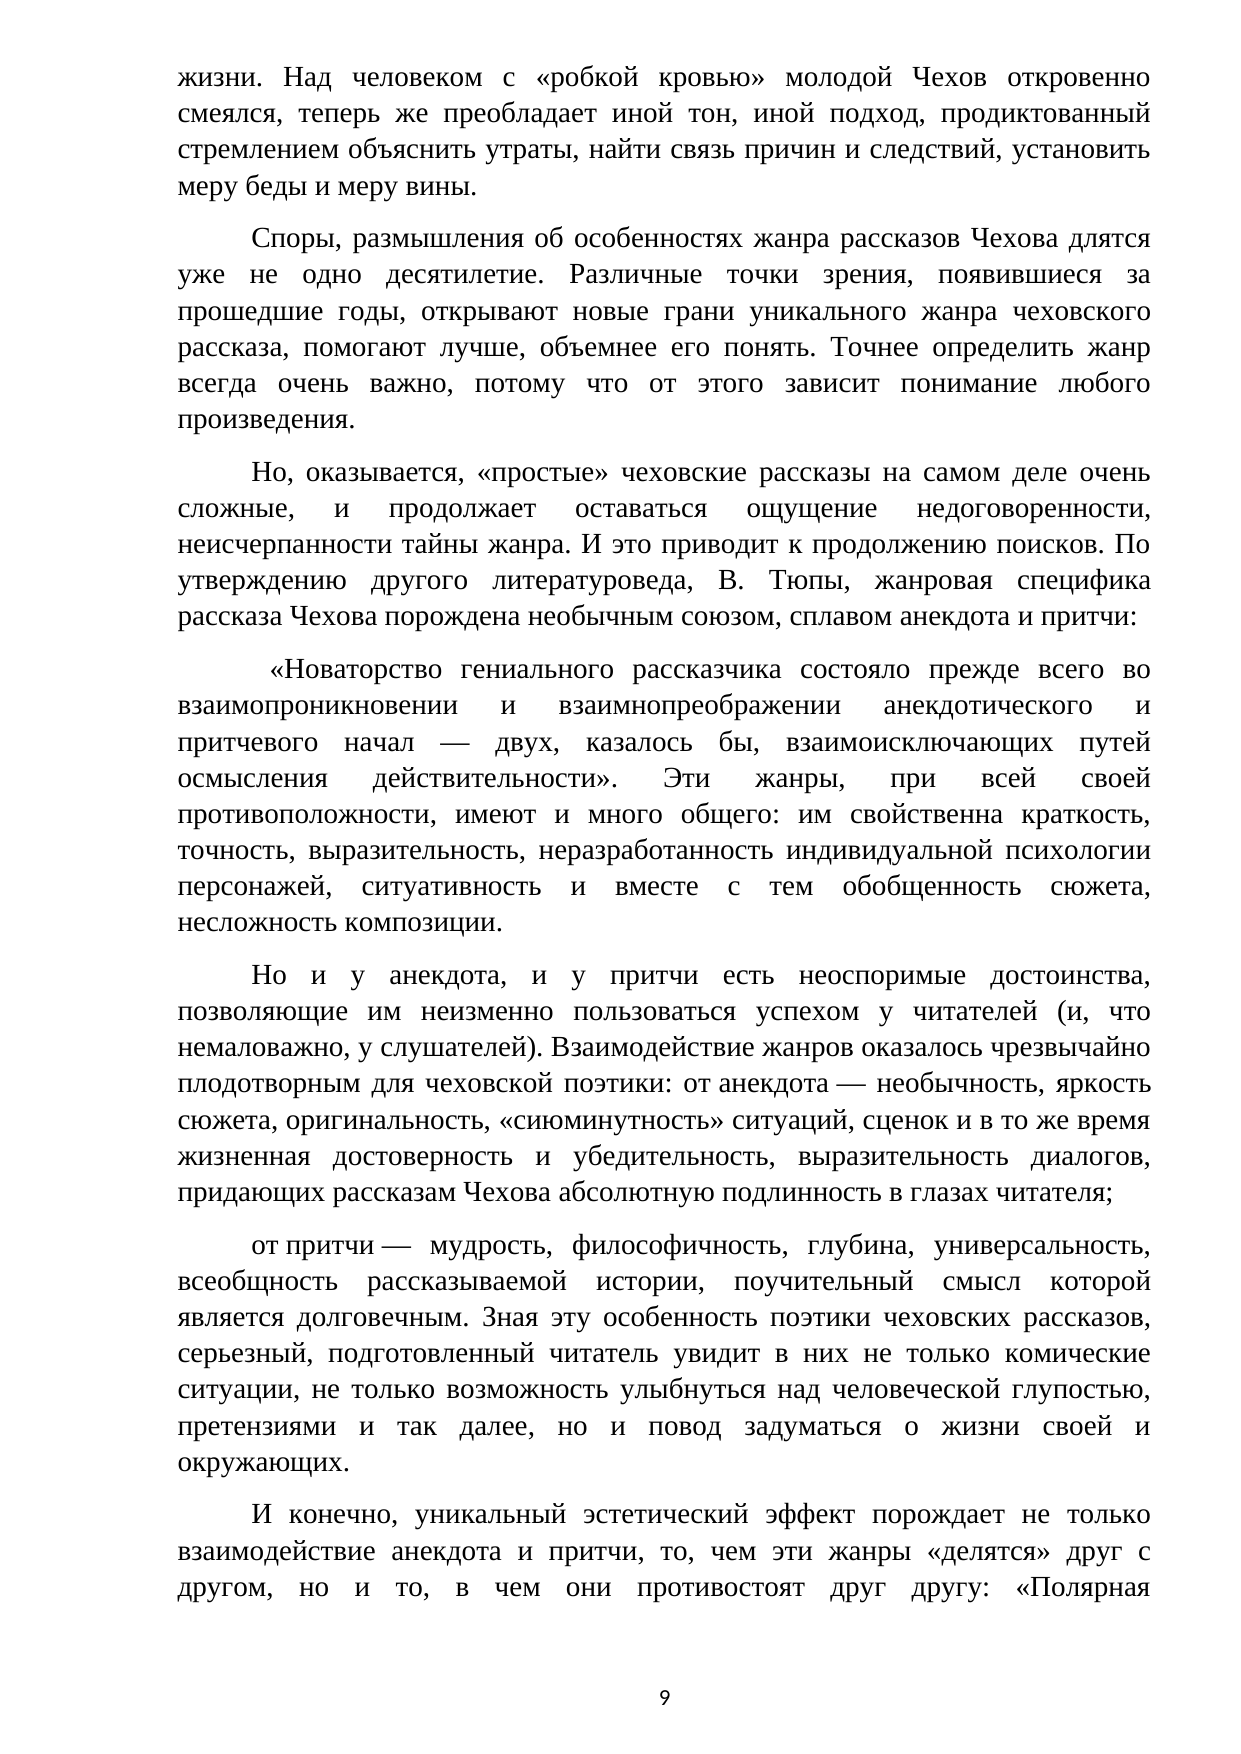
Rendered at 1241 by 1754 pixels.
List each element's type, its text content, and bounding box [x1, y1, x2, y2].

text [177, 1497, 1152, 1602]
text Но, оказывается, «простые» чеховские рассказы на самом деле очень сложные, и продолжает оставаться ощущение недоговоренности, неисчерпанности тайны жанра. И это приводит к продолжению поисков. По утверждению другого литературоведа, В. Тюпы, жанровая специфика рассказа Чехова порождена необычным союзом, сплавом анекдота и притчи: [177, 454, 1152, 632]
text «Новаторство гениального рассказчика состояло прежде всего во взаимопроникновении и взаимнопреображении анекдотического и притчевого начал — двух, казалось бы, взаимоисключающих путей осмысления действительности». Эти жанры, при всей своей противоположности, имеют и много общего: им свойственна краткость, точность, выразительность, неразработанность индивидуальной психологии персонажей, ситуативность и вместе с тем обобщенность сюжета, несложность композиции. [177, 651, 1152, 938]
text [177, 59, 1152, 201]
text от притчи — мудрость, философичность, глубина, универсальность, всеобщность рассказываемой истории, поучительный смысл которой является долговечным. Зная эту особенность поэтики чеховских рассказов, серьезный, подготовленный читатель увидит в них не только комические ситуации, не только возможность улыбнуться над человеческой глупостью, претензиями и так далее, но и повод задуматься о жизни своей и окружающих. [177, 1227, 1152, 1477]
text Споры, размышления об особенностях жанра рассказов Чехова длятся уже не одно десятилетие. Различные точки зрения, появившиеся за прошедшие годы, открывают новые грани уникального жанра чеховского рассказа, помогают лучше, объемнее его понять. Точнее определить жанр всегда очень важно, потому что от этого зависит понимание любого произведения. [177, 220, 1152, 435]
text Но и у анекдота, и у притчи есть неоспоримые достоинства, позволяющие им неизменно пользоваться успехом у читателей (и, что немаловажно, у слушателей). Взаимодействие жанров оказалось чрезвычайно плодотворным для чеховской поэтики: от анекдота — необычность, яркость сюжета, оригинальность, «сиюминутность» ситуаций, сценок и в то же время жизненная достоверность и убедительность, выразительность диалогов, придающих рассказам Чехова абсолютную подлинность в глазах читателя; [177, 957, 1152, 1208]
